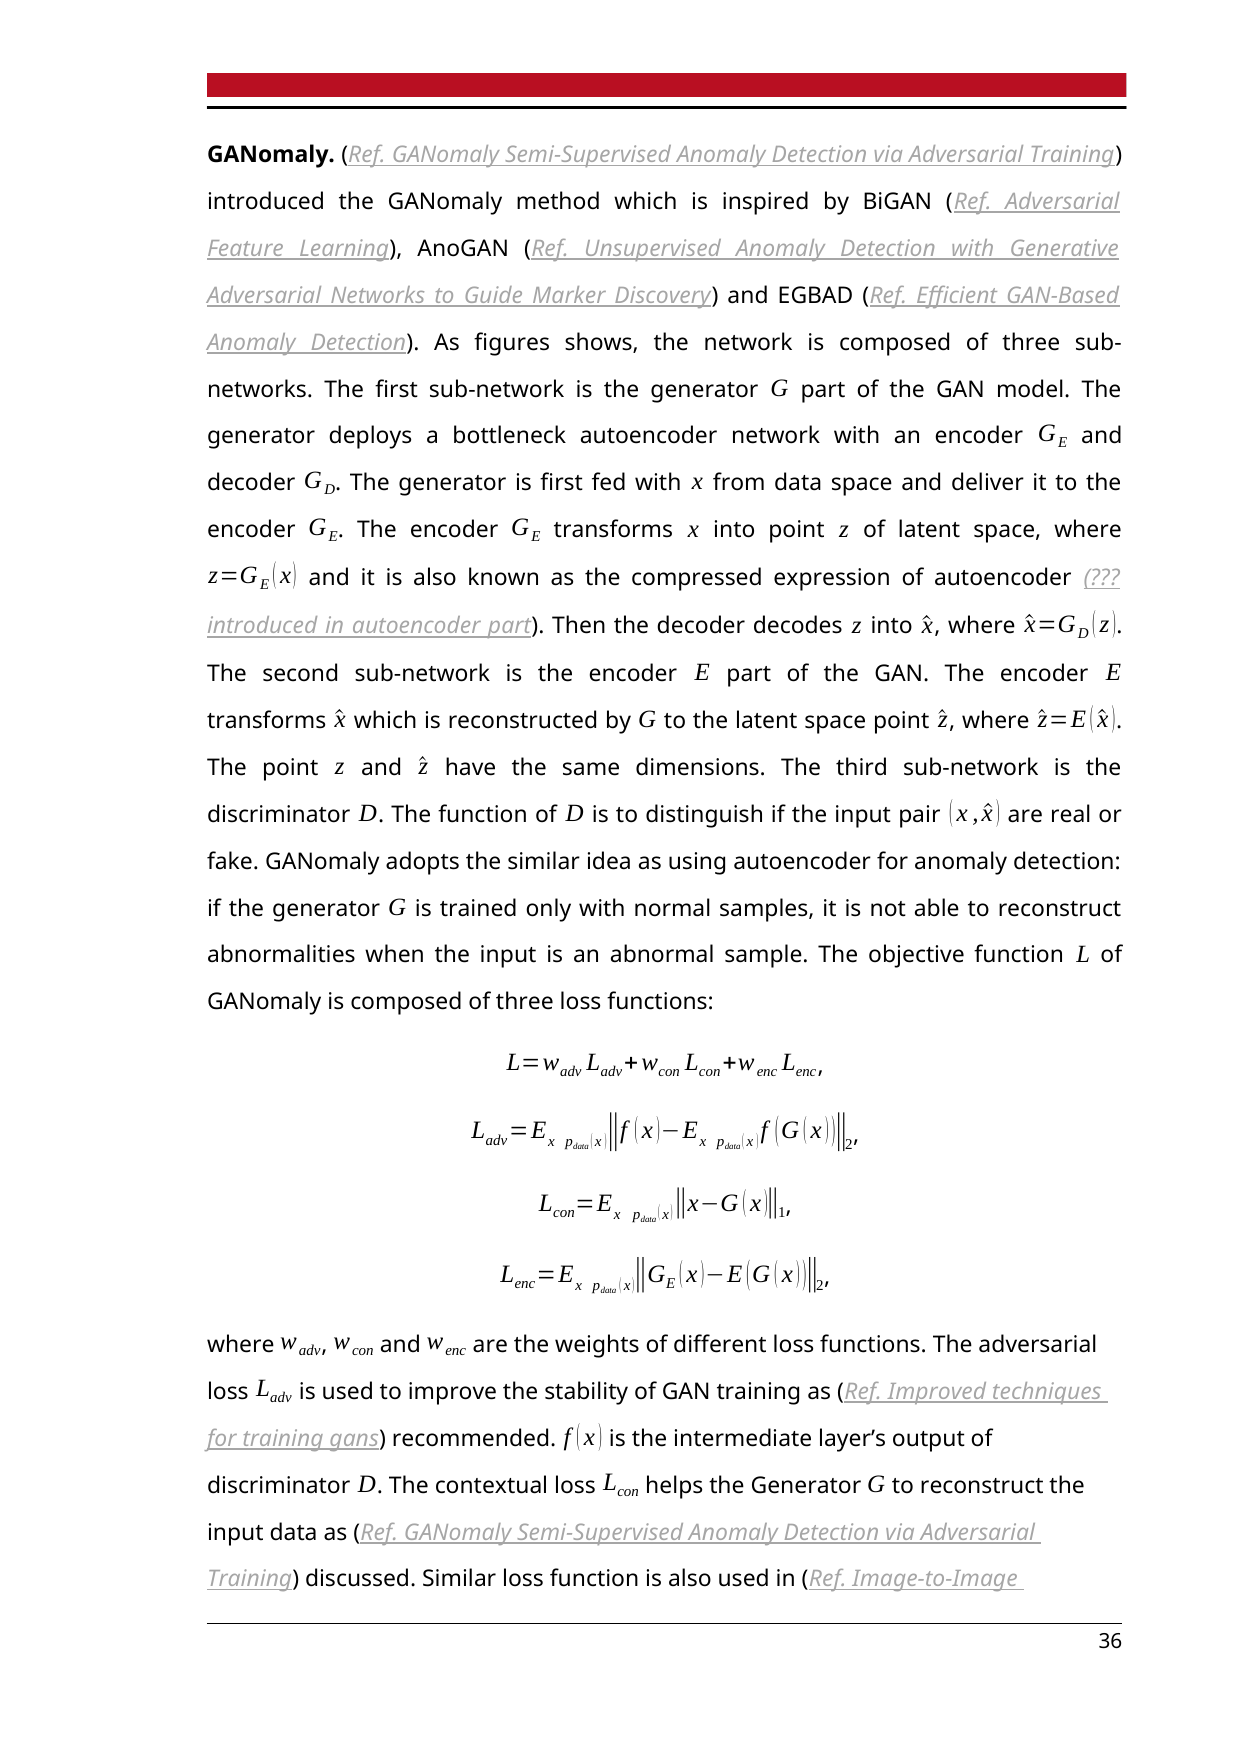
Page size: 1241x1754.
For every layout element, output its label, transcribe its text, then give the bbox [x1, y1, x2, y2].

picture [206, 73, 1127, 109]
text , [207, 1049, 1122, 1080]
text , [207, 1186, 1122, 1224]
text , [207, 1256, 1122, 1295]
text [207, 1328, 1122, 1594]
text GANomaly. (Ref. GANomaly Semi-Supervised Anomaly Detection via Adversarial Training) introduced the GANomaly method which is inspired by BiGAN (Ref. Adversarial Feature Learning), AnoGAN (Ref. Unsupervised Anomaly Detection with Generative Adversarial Networks to Guide Marker Discovery) and EGBAD (Ref. Efficient GAN-Based Anomaly Detection). As figures shows, the network is composed of three sub-networks. The first sub-network is the generator part of the GAN model. The generator deploys a bottleneck autoencoder network with an encoder and decoder . The generator is first fed with from data space and deliver it to the encoder . The encoder transforms into point of latent space, where and it is also known as the compressed expression of autoencoder (??? introduced in autoencoder part). Then the decoder decodes into , where . The second sub-network is the encoder part of the GAN. The encoder transforms which is reconstructed by to the latent space point , where . The point and have the same dimensions. The third sub-network is the discriminator . The function of is to distinguish if the input pair are real or fake. GANomaly adopts the similar idea as using autoencoder for anomaly detection: if the generator is trained only with normal samples, it is not able to reconstruct abnormalities when the input is an abnormal sample. The objective function of GANomaly is composed of three loss functions: [207, 138, 1122, 1017]
text , [207, 1112, 1122, 1154]
